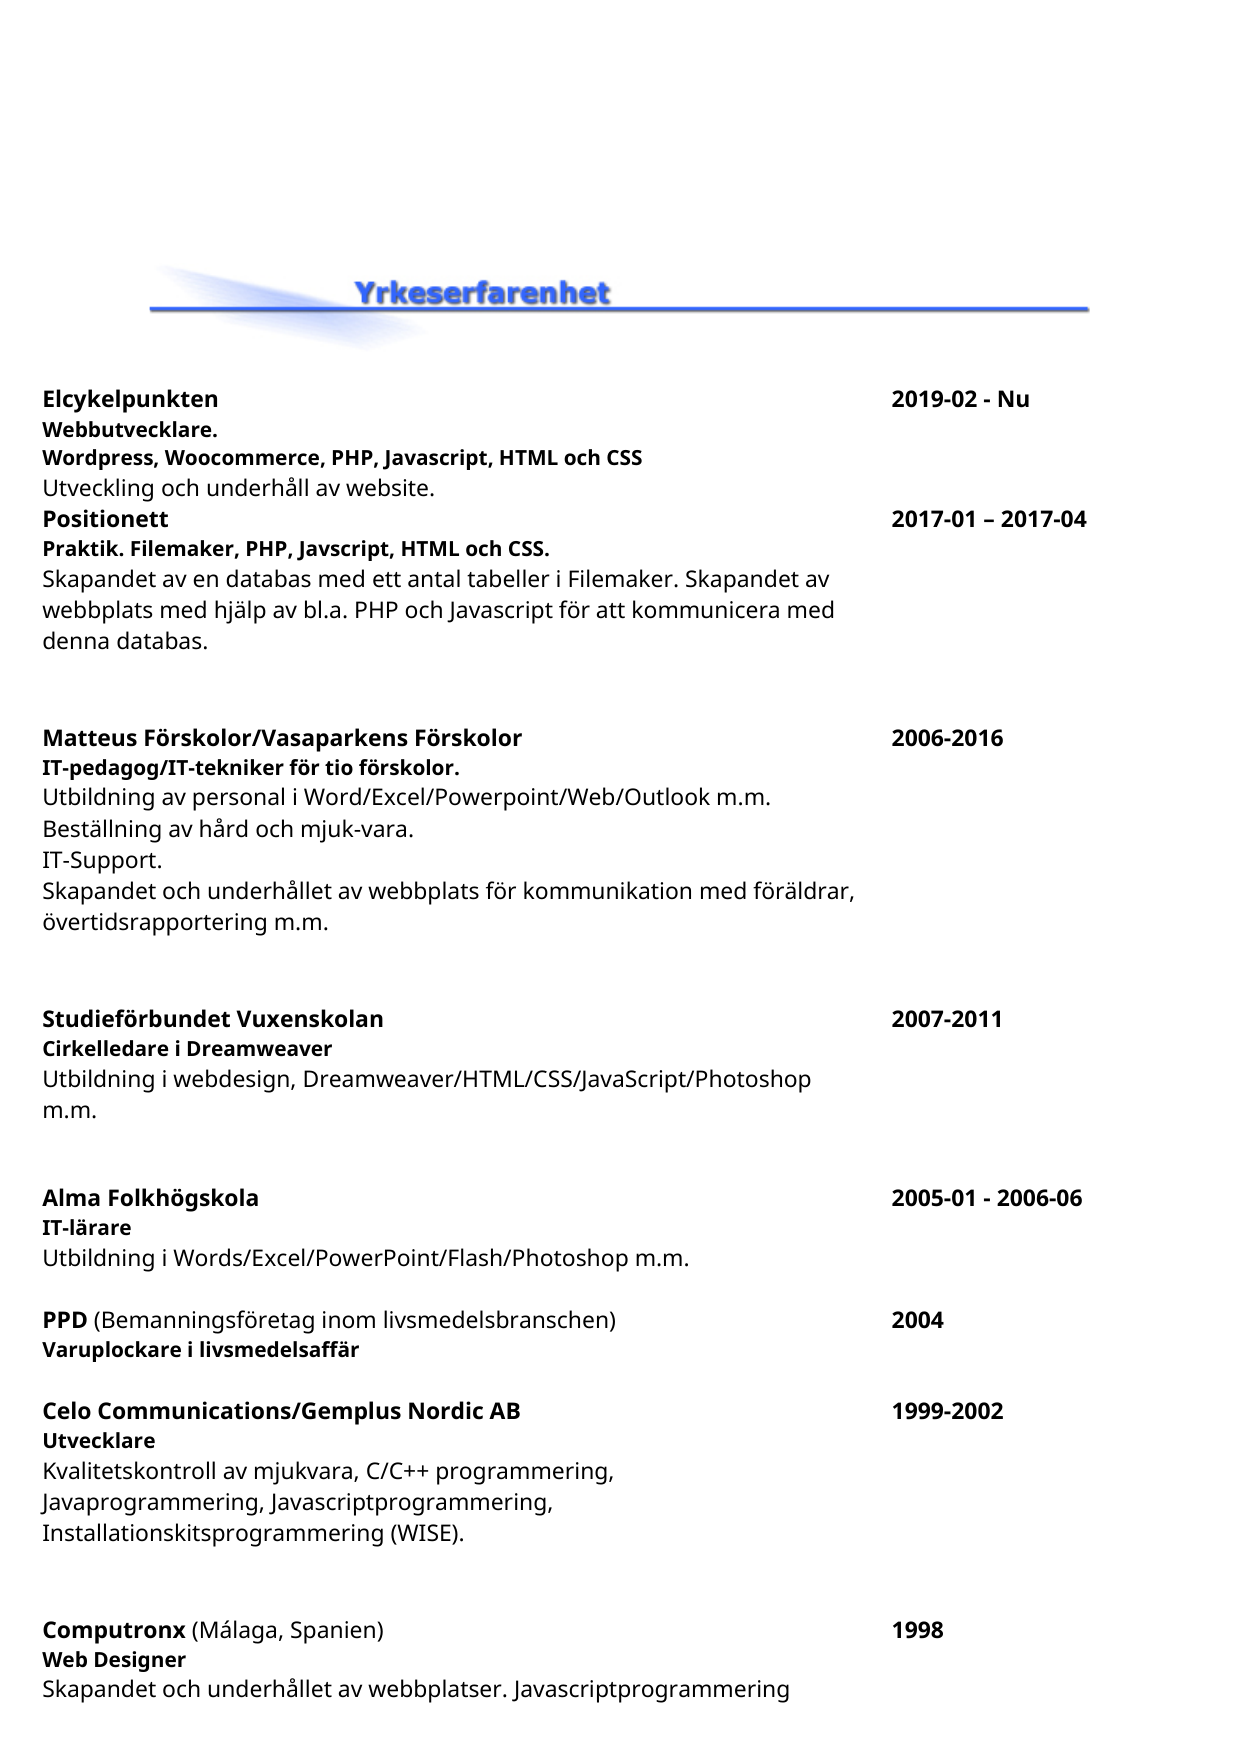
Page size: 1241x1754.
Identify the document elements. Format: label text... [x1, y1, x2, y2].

table_cell 1999-2002 [880, 1395, 1209, 1614]
table_cell PPD (Bemanningsföretag inom livsmedelsbranschen) Varuplockare i livsmedelsaffär [31, 1304, 880, 1395]
table_cell 2017-01 – 2017-04 [880, 503, 1209, 722]
table_cell Positionett Praktik. Filemaker, PHP, Javscript, HTML och CSS. Skapandet av en databas med ett antal tabeller i Filemaker. Skapandet av webbplats med hjälp av bl.a. PHP och Javascript för att kommunicera med denna databas. [31, 503, 880, 722]
table_cell Alma Folkhögskola IT-lärare Utbildning i Words/Excel/PowerPoint/Flash/Photoshop m.m. [31, 1182, 880, 1304]
table_cell 2019-02 - Nu [880, 384, 1209, 503]
picture [149, 263, 1090, 353]
table_cell 2004 [880, 1304, 1209, 1395]
table_cell Matteus Förskolor/Vasaparkens Förskolor IT-pedagog/IT-tekniker för tio förskolor. Utbildning av personal i Word/Excel/Powerpoint/Web/Outlook m.m. Beställning av hård och mjuk-vara. IT-Support. Skapandet och underhållet av webbplats för kommunikation med föräldrar, övertidsrapportering m.m. [31, 722, 880, 1003]
table_cell Elcykelpunkten Webbutvecklare. Wordpress, Woocommerce, PHP, Javascript, HTML och CSS Utveckling och underhåll av website. [31, 384, 880, 503]
table_cell 2007-2011 [880, 1003, 1209, 1182]
table_cell 2006-2016 [880, 722, 1209, 1003]
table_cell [31, 1614, 880, 1707]
table_cell 1998 [880, 1614, 1209, 1707]
table_cell Celo Communications/Gemplus Nordic AB Utvecklare Kvalitetskontroll av mjukvara, C/C++ programmering, Javaprogrammering, Javascriptprogrammering, Installationskitsprogrammering (WISE). [31, 1395, 880, 1614]
table_cell Studieförbundet Vuxenskolan Cirkelledare i Dreamweaver Utbildning i webdesign, Dreamweaver/HTML/CSS/JavaScript/Photoshop m.m. [31, 1003, 880, 1182]
table_header [31, 25, 1209, 383]
table_cell 2005-01 - 2006-06 [880, 1182, 1209, 1304]
